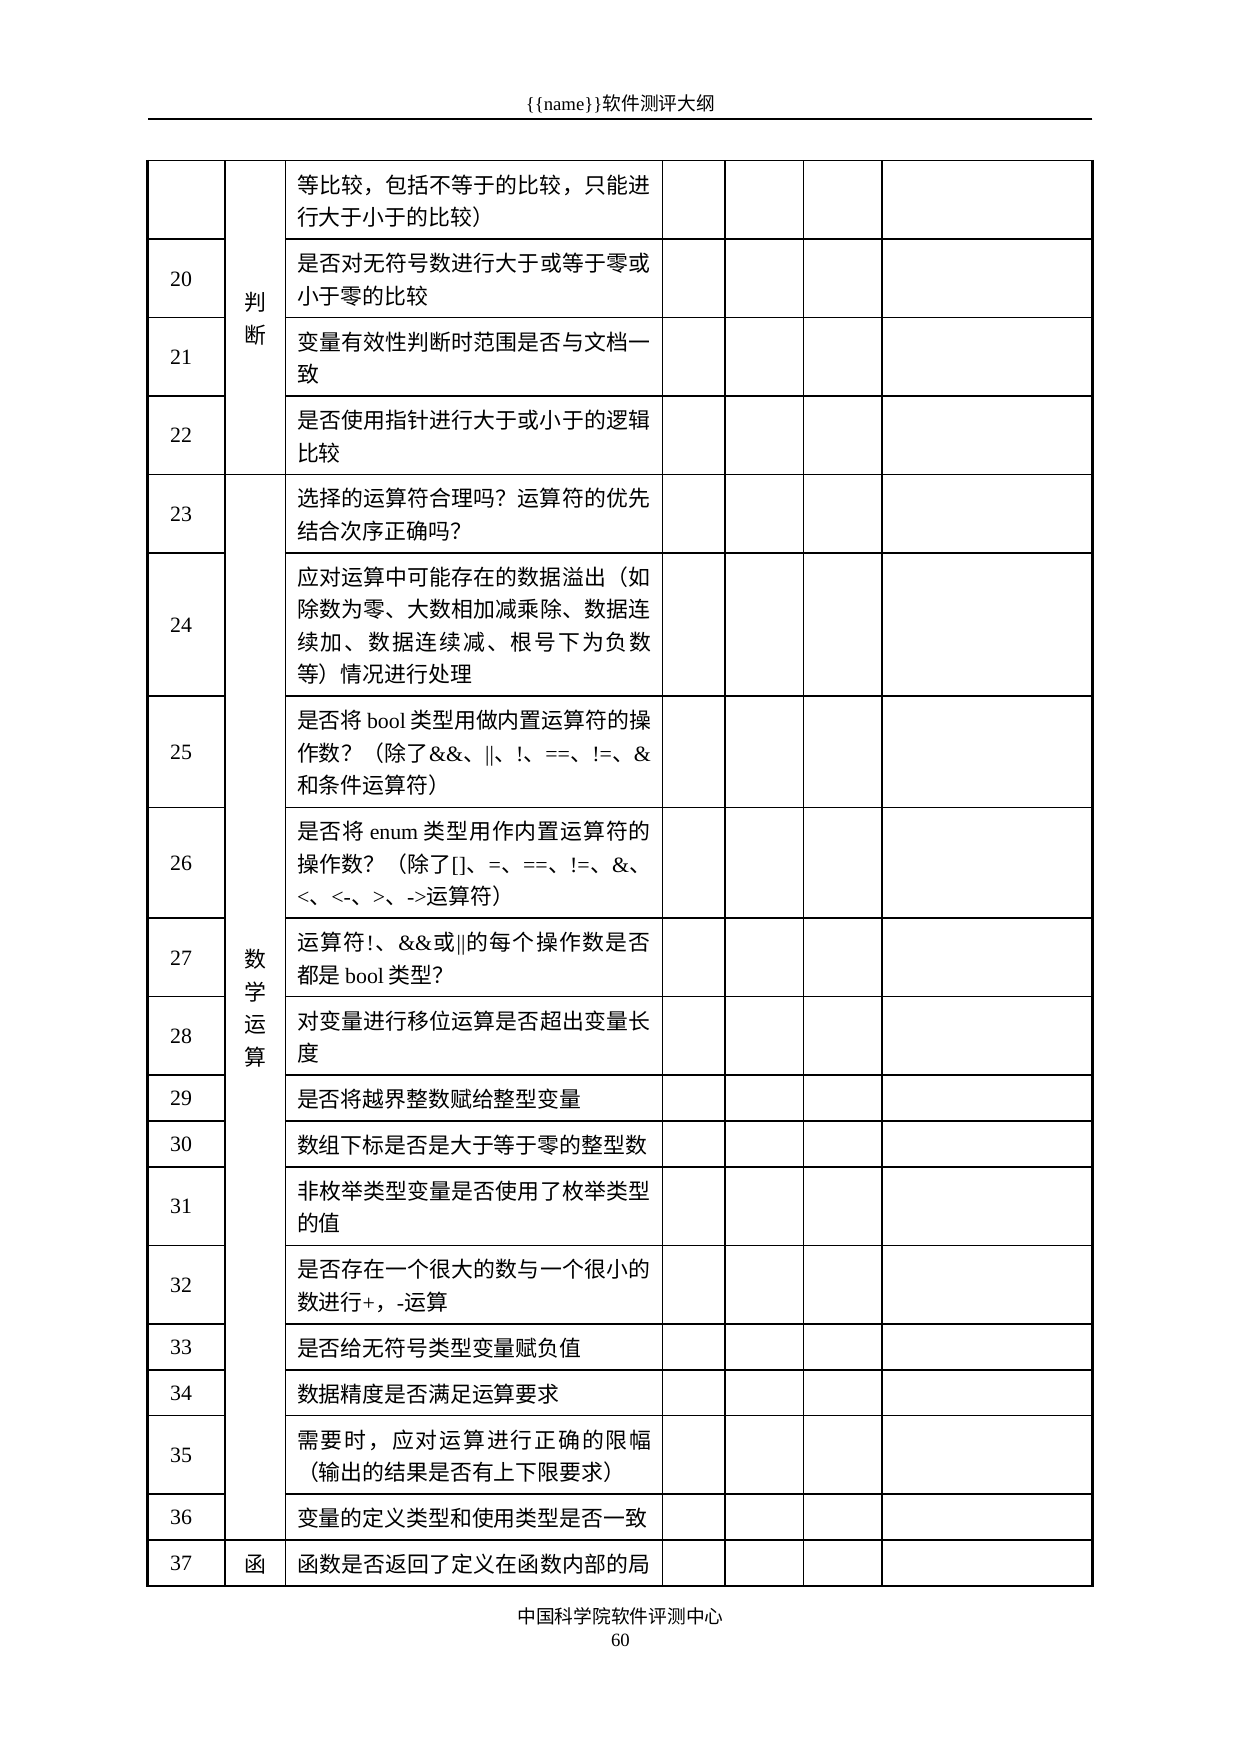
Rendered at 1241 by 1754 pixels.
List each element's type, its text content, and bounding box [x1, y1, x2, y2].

table_cell 是否使用指针进行大于或小于的逻辑比较 [286, 397, 662, 473]
table_cell [726, 1495, 803, 1539]
table_cell [149, 240, 224, 317]
table_cell [726, 1541, 803, 1585]
table_cell [149, 919, 224, 996]
table_cell [726, 240, 803, 317]
table_cell [726, 475, 803, 552]
table_cell 函数是否返回了定义在函数内部的局部变量 [286, 1541, 662, 1585]
table_cell [726, 1371, 803, 1415]
table_cell [149, 318, 224, 395]
table_cell [663, 808, 724, 917]
table_cell 比较判断 [226, 161, 285, 473]
table_cell [663, 997, 724, 1074]
table_cell [149, 475, 224, 552]
table_cell [726, 919, 803, 996]
table_cell 对变量进行移位运算是否超出变量长度 [286, 997, 662, 1074]
table_cell [726, 1076, 803, 1120]
table_cell [883, 1371, 1091, 1415]
table_cell [149, 1246, 224, 1323]
table_cell [804, 808, 881, 917]
table_cell [804, 554, 881, 695]
table_cell [804, 1495, 881, 1539]
table_cell [149, 1168, 224, 1244]
table_cell [149, 997, 224, 1074]
table_cell [804, 697, 881, 806]
table_cell [149, 1495, 224, 1539]
table_cell [804, 1122, 881, 1166]
table_cell 是否给无符号类型变量赋负值 [286, 1325, 662, 1369]
table_cell 函数使用 [226, 1541, 285, 1585]
table_cell [804, 1325, 881, 1369]
table_cell 数组下标是否是大于等于零的整型数 [286, 1122, 662, 1166]
table_cell [883, 1325, 1091, 1369]
table_cell [149, 1076, 224, 1120]
table_cell [883, 1122, 1091, 1166]
table_cell [804, 919, 881, 996]
table_cell [663, 1168, 724, 1244]
table_cell [726, 554, 803, 695]
table_cell [883, 808, 1091, 917]
table_cell [663, 1122, 724, 1166]
table_cell [663, 475, 724, 552]
table_cell [804, 997, 881, 1074]
table_cell [883, 1246, 1091, 1323]
table_cell [804, 1168, 881, 1244]
table_cell [149, 1371, 224, 1415]
table_cell 数学运算 [226, 475, 285, 1539]
table_cell [726, 697, 803, 806]
table_cell [804, 397, 881, 473]
table_cell [804, 1246, 881, 1323]
table_cell [883, 318, 1091, 395]
table_cell [883, 554, 1091, 695]
table_cell [149, 1122, 224, 1166]
table_cell 需要时，应对运算进行正确的限幅（输出的结果是否有上下限要求） [286, 1416, 662, 1493]
table_cell 是否将越界整数赋给整型变量 [286, 1076, 662, 1120]
table_cell 是否对无符号数进行大于或等于零或小于零的比较 [286, 240, 662, 317]
table_cell [804, 240, 881, 317]
table_cell 数据精度是否满足运算要求 [286, 1371, 662, 1415]
table_cell [149, 1325, 224, 1369]
table_cell [663, 1246, 724, 1323]
table_cell [663, 1076, 724, 1120]
table_cell 变量的定义类型和使用类型是否一致 [286, 1495, 662, 1539]
table_cell [726, 997, 803, 1074]
table_cell [149, 697, 224, 806]
table_cell [726, 397, 803, 473]
table_cell [804, 1416, 881, 1493]
table_cell [883, 475, 1091, 552]
table_cell [804, 1371, 881, 1415]
table_cell [663, 1416, 724, 1493]
table_cell [663, 1541, 724, 1585]
table_cell [883, 1168, 1091, 1244]
table_cell [149, 808, 224, 917]
table_cell [663, 397, 724, 473]
table_cell [726, 1122, 803, 1166]
table_cell [804, 1541, 881, 1585]
table_cell [663, 919, 724, 996]
table_cell [883, 919, 1091, 996]
table_cell 运算符!、&&或||的每个操作数是否都是bool类型？ [286, 919, 662, 996]
table_cell [149, 554, 224, 695]
table_cell 非枚举类型变量是否使用了枚举类型的值 [286, 1168, 662, 1244]
table_cell [726, 1246, 803, 1323]
table_cell [804, 1076, 881, 1120]
table_cell [663, 1371, 724, 1415]
table_cell 是否将enum类型用作内置运算符的操作数？（除了[]、=、==、!=、&、<、<-、>、->运算符） [286, 808, 662, 917]
table_cell [883, 240, 1091, 317]
table_cell [726, 1416, 803, 1493]
table_cell [883, 161, 1091, 238]
table_cell [883, 1416, 1091, 1493]
table_cell [726, 318, 803, 395]
table_cell 选择的运算符合理吗？运算符的优先结合次序正确吗？ [286, 475, 662, 552]
table_cell [726, 808, 803, 917]
table_cell [804, 475, 881, 552]
table_cell [883, 1541, 1091, 1585]
table_cell [663, 240, 724, 317]
table_cell [883, 1495, 1091, 1539]
table_cell [663, 161, 724, 238]
table_cell [726, 1325, 803, 1369]
table_cell [149, 397, 224, 473]
table_cell 是否存在一个很大的数与一个很小的数进行+，-运算 [286, 1246, 662, 1323]
table_cell [663, 697, 724, 806]
table_cell [726, 161, 803, 238]
table_cell [149, 161, 224, 238]
table_cell [883, 697, 1091, 806]
table_cell [663, 1495, 724, 1539]
table_cell [804, 318, 881, 395]
table_cell [883, 1076, 1091, 1120]
table_cell [663, 554, 724, 695]
table_cell [726, 1168, 803, 1244]
table_cell 应对运算中可能存在的数据溢出（如除数为零、大数相加减乘除、数据连续加、数据连续减、根号下为负数等）情况进行处理 [286, 554, 662, 695]
table_cell [663, 318, 724, 395]
table_cell [804, 161, 881, 238]
table_cell [149, 1541, 224, 1585]
table_cell [663, 1325, 724, 1369]
table_cell 变量有效性判断时范围是否与文档一致 [286, 318, 662, 395]
table_cell [883, 997, 1091, 1074]
table_cell [883, 397, 1091, 473]
table_cell 是否进行了浮点相等比较（不能进行浮点相等比较，也不能与0值进行相等比较，包括不等于的比较，只能进行大于小于的比较） [286, 161, 662, 238]
table_cell [149, 1416, 224, 1493]
table_cell 是否将bool类型用做内置运算符的操作数？（除了&&、||、!、==、!=、&和条件运算符） [286, 697, 662, 806]
